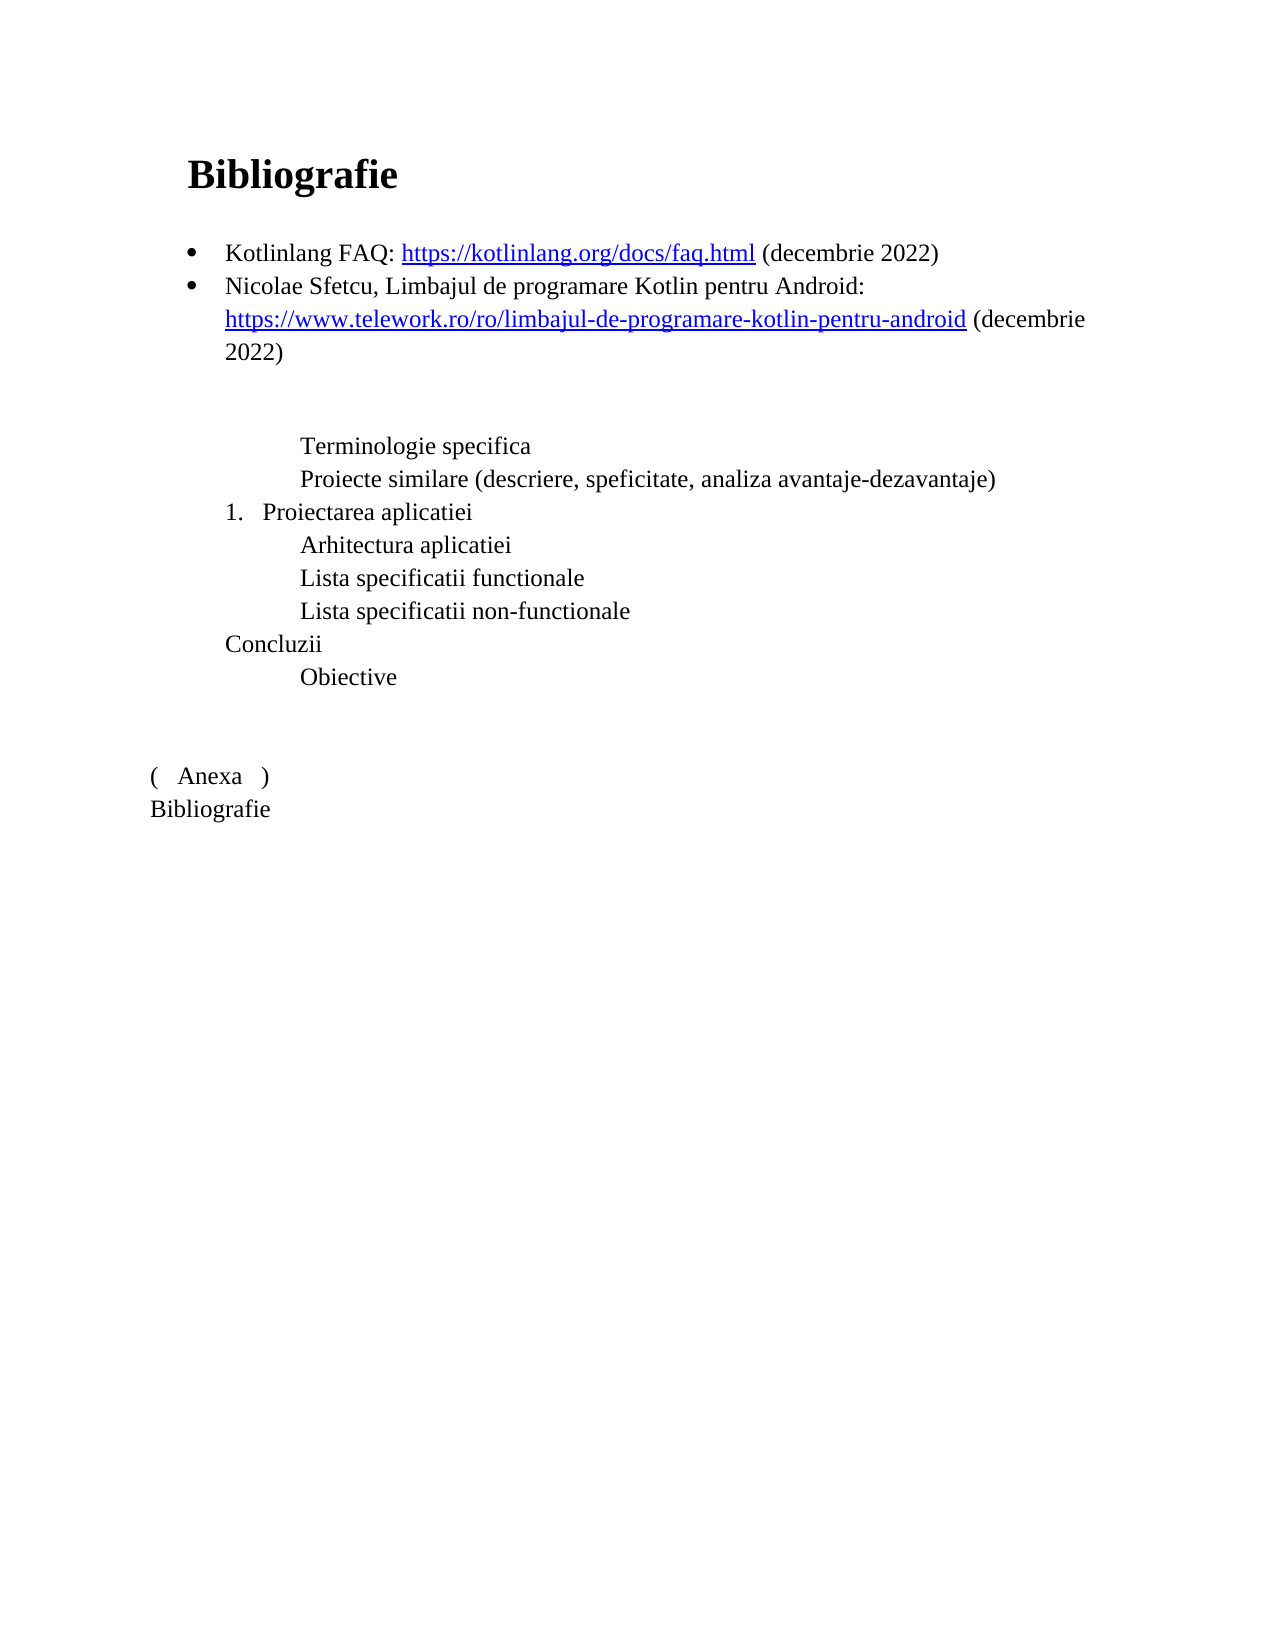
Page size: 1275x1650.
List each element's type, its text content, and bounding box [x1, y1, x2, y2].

text Bibliografie [150, 794, 1125, 823]
list Kotlinlang FAQ: https://kotlinlang.org/docs/faq.html (decembrie 2022) [187, 238, 1125, 267]
text Terminologie specifica [225, 431, 1125, 460]
text Arhitectura aplicatiei [225, 530, 1125, 559]
list Proiectarea aplicatiei [225, 497, 1125, 526]
subtitle Bibliografie [150, 150, 1125, 198]
list Nicolae Sfetcu, Limbajul de programare Kotlin pentru Android: https://www.telework.ro/ro/limbajul-de-programare-kotlin-pentru-android (decembrie 2022) [187, 271, 1125, 366]
text Concluzii [225, 629, 1125, 658]
text Obiective [225, 662, 1125, 691]
text Lista specificatii non-functionale [225, 596, 1125, 625]
text Lista specificatii functionale [225, 563, 1125, 592]
text Proiecte similare (descriere, speficitate, analiza avantaje-dezavantaje) [225, 464, 1125, 493]
text ( Anexa ) [150, 761, 1125, 790]
